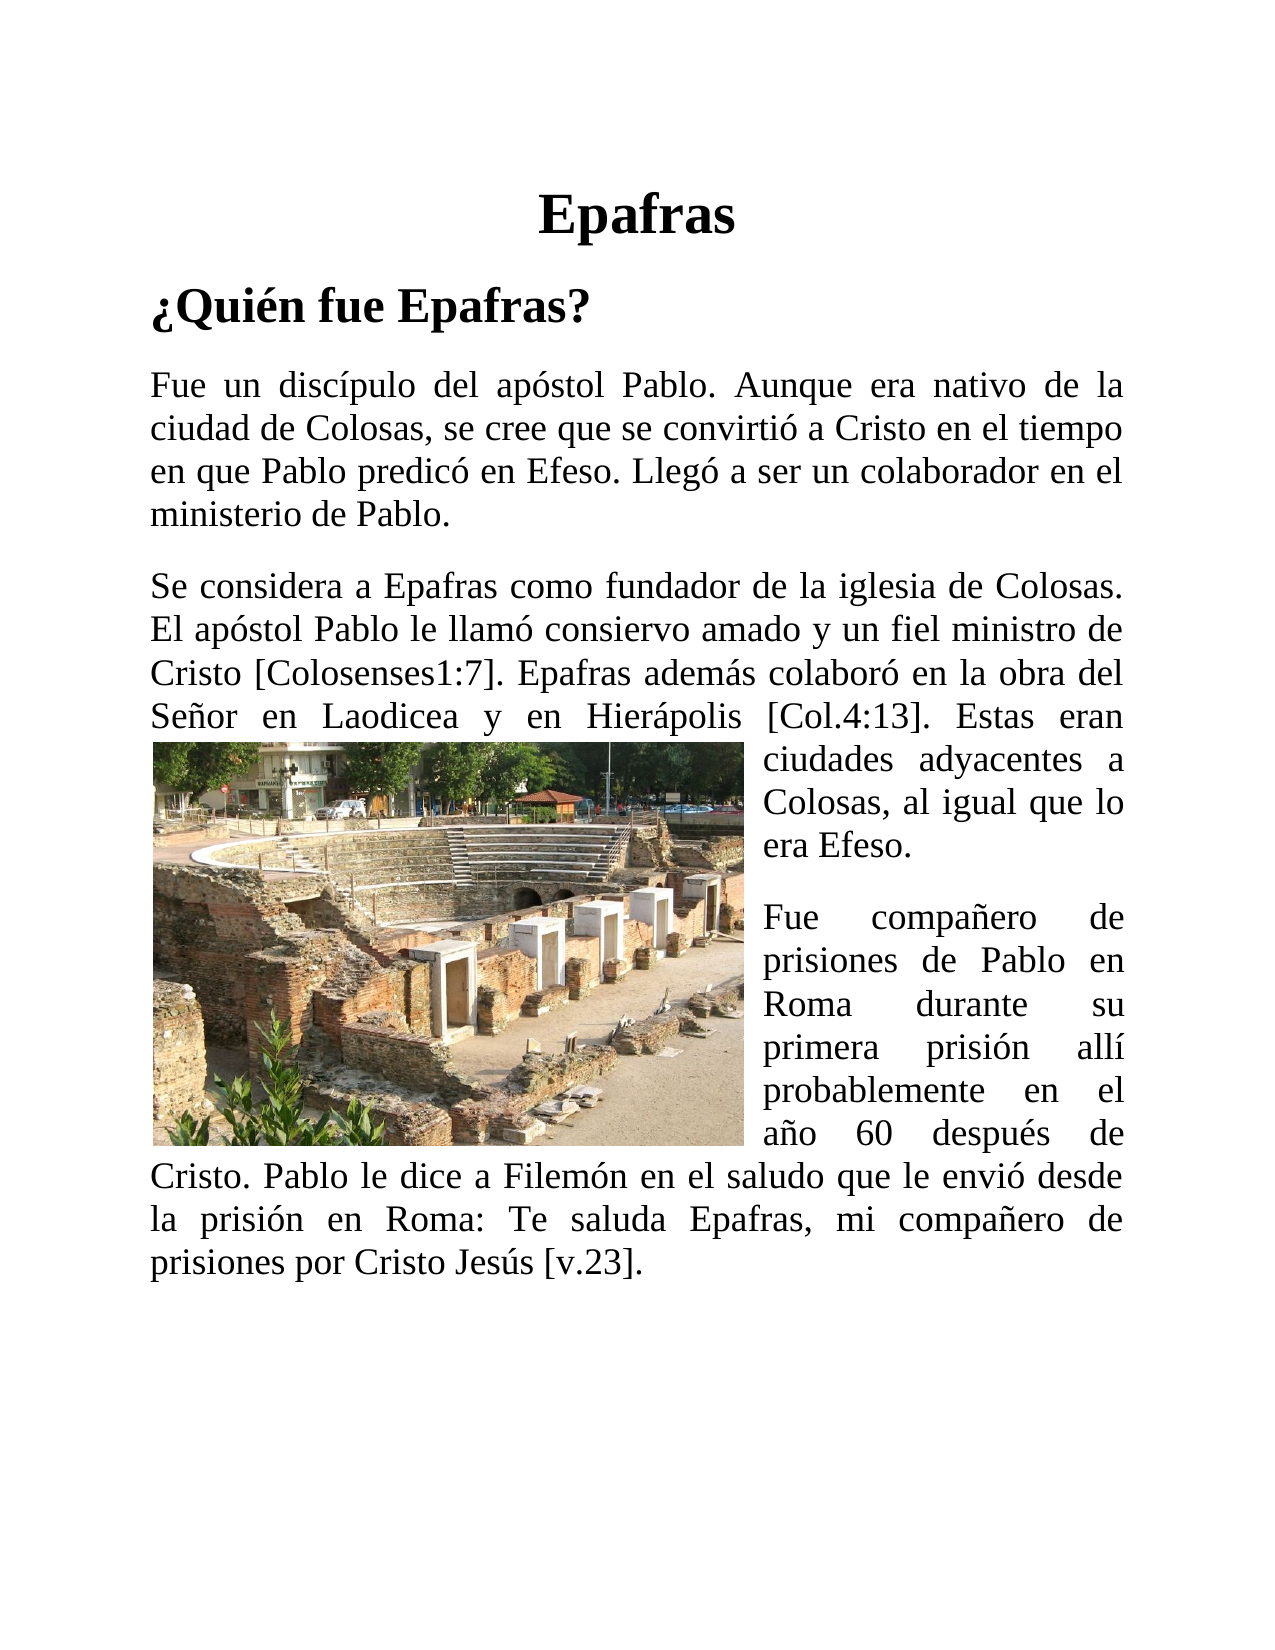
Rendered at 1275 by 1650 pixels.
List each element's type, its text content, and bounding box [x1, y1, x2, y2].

text Epafras [150, 179, 1125, 246]
text Fue compañero de prisiones de Pablo en Roma durante su primera prisión allí probablemente en el año 60 después de Cristo. Pablo le dice a Filemón en el saludo que le envió desde la prisión en Roma: Te saluda Epafras, mi compañero de prisiones por Cristo Jesús [v.23]. [150, 895, 1125, 1283]
text Se considera a Epafras como fundador de la iglesia de Colosas. El apóstol Pablo le llamó consiervo amado y un fiel ministro de Cristo [Colosenses1:7]. Epafras además colaboró en la obra del Señor en Laodicea y en Hierápolis [Col.4:13]. Estas eran ciudades adyacentes a Colosas, al igual que lo era Efeso. [150, 564, 1125, 866]
text ¿Quién fue Epafras? [150, 275, 1125, 333]
text Fue un discípulo del apóstol Pablo. Aunque era nativo de la ciudad de Colosas, se cree que se convirtió a Cristo en el tiempo en que Pablo predicó en Efeso. Llegó a ser un colaborador en el ministerio de Pablo. [150, 362, 1125, 534]
picture [153, 742, 743, 1145]
